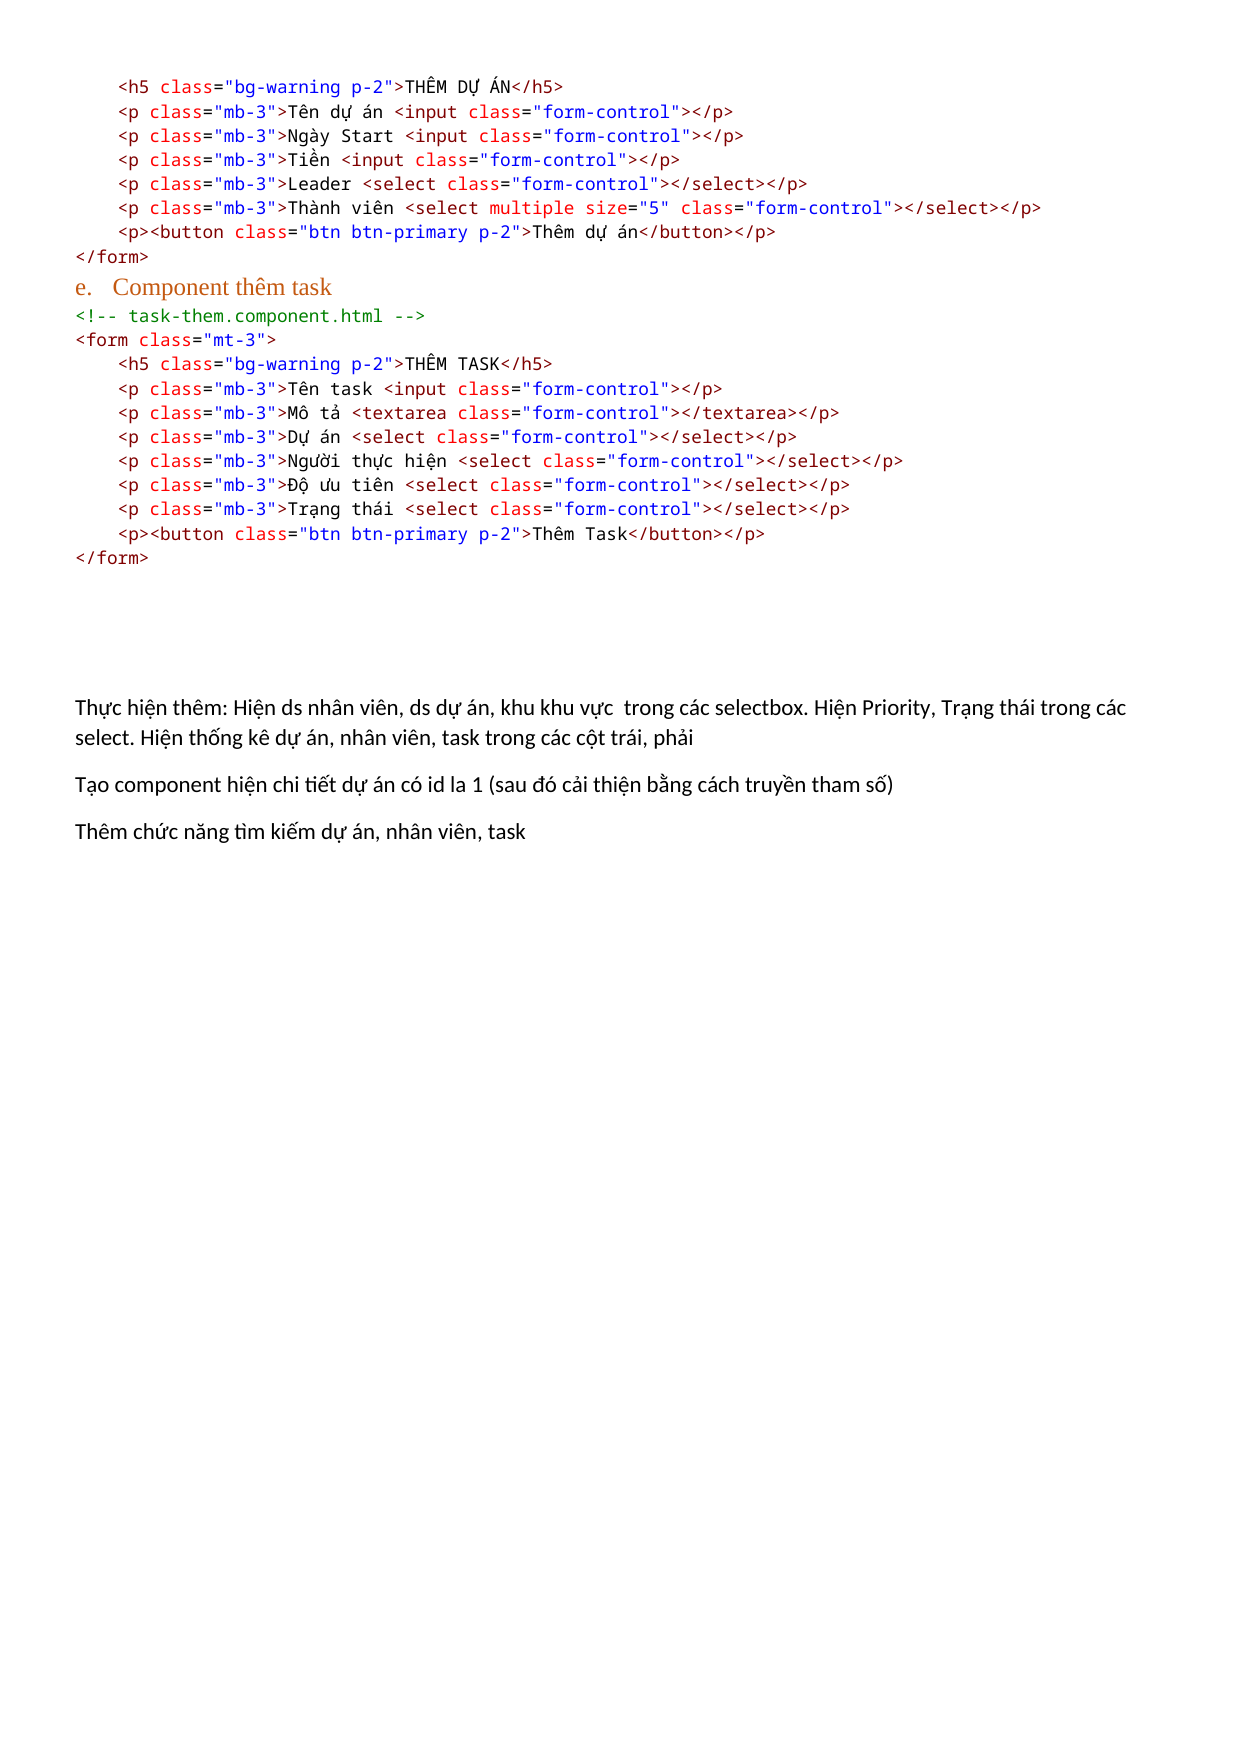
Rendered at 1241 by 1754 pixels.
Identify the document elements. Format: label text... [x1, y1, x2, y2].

text <p class="mb-3">Độ ưu tiên <select class="form-control"></select></p> [75, 473, 1165, 497]
text <h5 class="bg-warning p-2">THÊM TASK</h5> [75, 352, 1165, 376]
text Thêm chức năng tìm kiếm dự án, nhân viên, task [75, 817, 1165, 845]
text <p class="mb-3">Dự án <select class="form-control"></select></p> [75, 424, 1165, 448]
text <p class="mb-3">Trạng thái <select class="form-control"></select></p> [75, 497, 1165, 521]
text <p class="mb-3">Tên dự án <input class="form-control"></p> [75, 99, 1165, 123]
subtitle Component thêm task [75, 272, 1165, 301]
text <form class="mt-3"> [75, 328, 1165, 352]
text <p class="mb-3">Tên task <input class="form-control"></p> [75, 376, 1165, 400]
text </form> [75, 244, 1165, 268]
text <p><button class="btn btn-primary p-2">Thêm Task</button></p> [75, 521, 1165, 545]
text <p><button class="btn btn-primary p-2">Thêm dự án</button></p> [75, 220, 1165, 244]
text <!-- task-them.component.html --> [75, 303, 1165, 328]
text <p class="mb-3">Leader <select class="form-control"></select></p> [75, 172, 1165, 196]
text <p class="mb-3">Ngày Start <input class="form-control"></p> [75, 123, 1165, 147]
text <p class="mb-3">Người thực hiện <select class="form-control"></select></p> [75, 448, 1165, 473]
text </form> [75, 545, 1165, 569]
text Thực hiện thêm: Hiện ds nhân viên, ds dự án, khu khu vực trong các selectbox. Hiện Priority, Trạng thái trong các select. Hiện thống kê dự án, nhân viên, task trong các cột trái, phải [75, 693, 1165, 751]
text <p class="mb-3">Mô tả <textarea class="form-control"></textarea></p> [75, 400, 1165, 424]
text Tạo component hiện chi tiết dự án có id la 1 (sau đó cải thiện bằng cách truyền tham số) [75, 770, 1165, 798]
text <p class="mb-3">Thành viên <select multiple size="5" class="form-control"></select></p> [75, 196, 1165, 220]
text <h5 class="bg-warning p-2">THÊM DỰ ÁN</h5> [75, 75, 1165, 99]
text <p class="mb-3">Tiền <input class="form-control"></p> [75, 147, 1165, 172]
